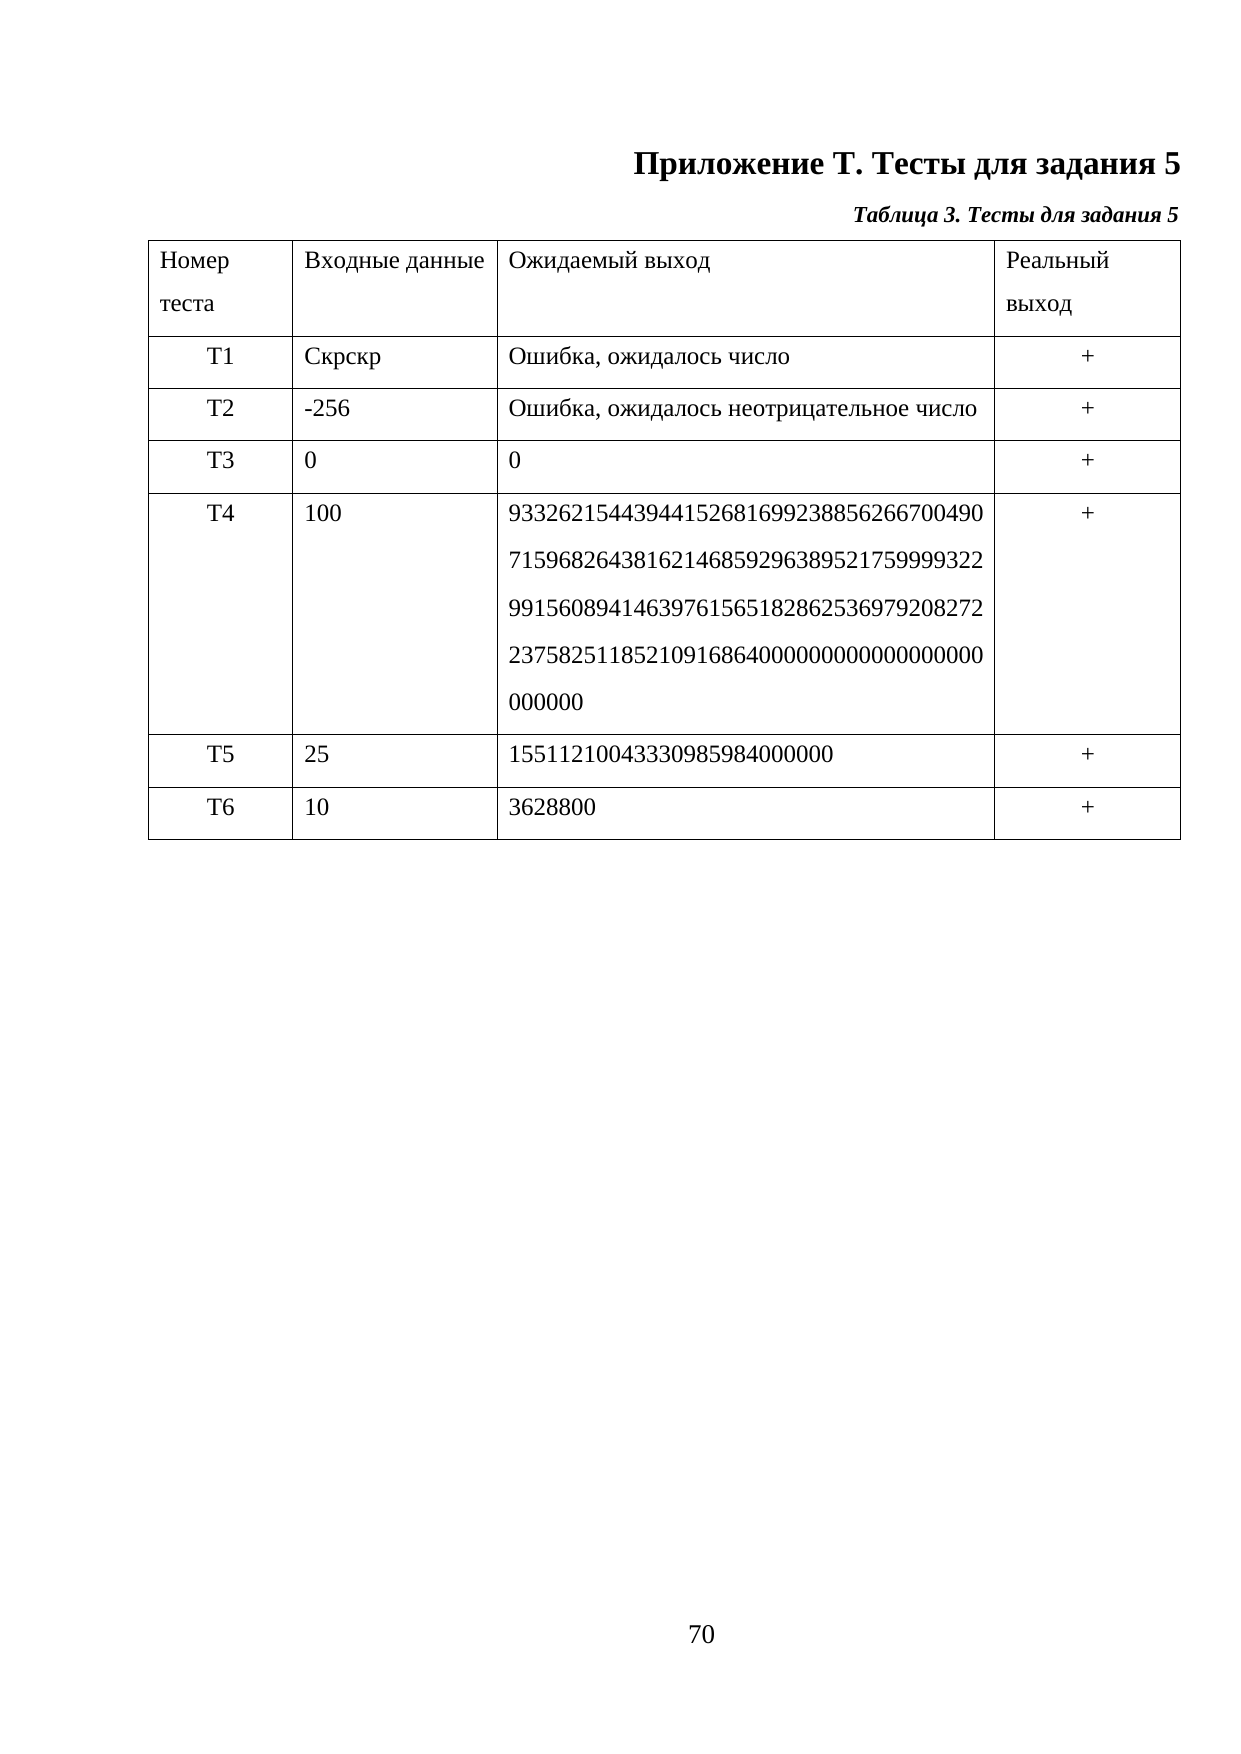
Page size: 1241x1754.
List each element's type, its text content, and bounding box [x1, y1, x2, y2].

table_cell 10 [293, 788, 497, 839]
table_header Ожидаемый выход [498, 241, 994, 336]
table_cell + [995, 389, 1180, 440]
table_cell Т3 [149, 441, 292, 493]
table_cell + [995, 494, 1180, 734]
table_header Номер теста [149, 241, 292, 336]
table_cell 100 [293, 494, 497, 734]
table_cell 25 [293, 735, 497, 787]
table_cell Т5 [149, 735, 292, 787]
table_cell -256 [293, 389, 497, 440]
text Приложение Т. Тесты для задания 5 [193, 143, 1181, 181]
table_cell Ошибка, ожидалось число [498, 337, 994, 388]
table_cell Т4 [149, 494, 292, 734]
table_cell 15511210043330985984000000 [498, 735, 994, 787]
table_cell 3628800 [498, 788, 994, 839]
table_cell 0 [293, 441, 497, 493]
table_cell Скрскр [293, 337, 497, 388]
table_cell + [995, 337, 1180, 388]
table_cell 0 [498, 441, 994, 493]
table_cell + [995, 788, 1180, 839]
table_cell 93326215443944152681699238856266700490 71596826438162146859296389521759999322 99156089414639761565182862536979208272 23758251185210916864000000000000000000 000000 [498, 494, 994, 734]
table_header Входные данные [293, 241, 497, 336]
table_cell + [995, 441, 1180, 493]
text Таблица 3. Тесты для задания 5 [148, 201, 1181, 227]
table_header Реальный выход [995, 241, 1180, 336]
table_cell Ошибка, ожидалось неотрицательное число [498, 389, 994, 440]
table_cell Т1 [149, 337, 292, 388]
table_cell Т2 [149, 389, 292, 440]
table_cell + [995, 735, 1180, 787]
table_cell Т6 [149, 788, 292, 839]
